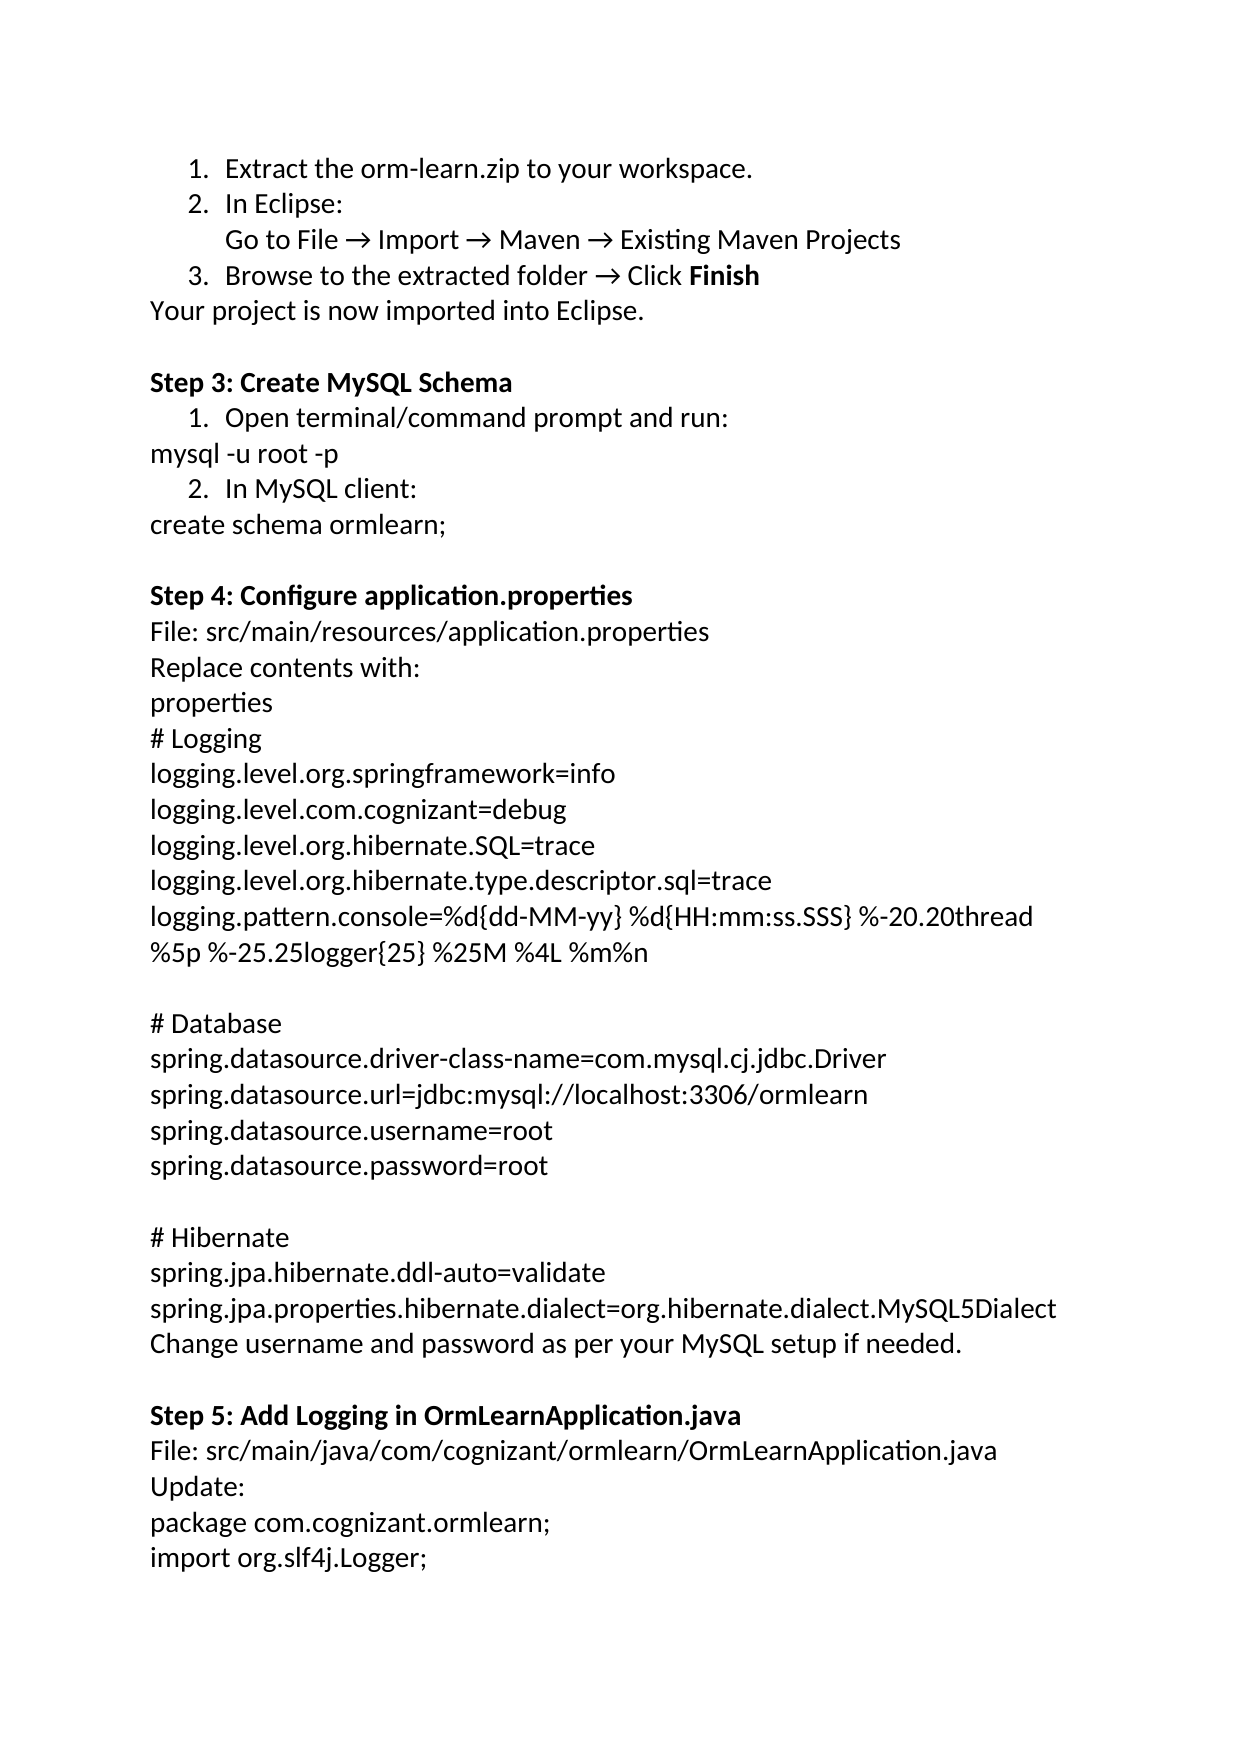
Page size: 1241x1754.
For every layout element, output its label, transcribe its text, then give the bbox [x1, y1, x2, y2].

list Browse to the extracted folder → Click Finish [187, 257, 1090, 292]
text logging.pattern.console=%d{dd-MM-yy} %d{HH:mm:ss.SSS} %-20.20thread %5p %-25.25logger{25} %25M %4L %m%n [150, 898, 1090, 969]
text Step 3: Create MySQL Schema [150, 364, 1090, 399]
text logging.level.org.hibernate.SQL=trace [150, 827, 1090, 862]
text spring.datasource.username=root [150, 1112, 1090, 1147]
text spring.datasource.password=root [150, 1147, 1090, 1183]
text Replace contents with: [150, 649, 1090, 684]
text package com.cognizant.ormlearn; [150, 1504, 1090, 1539]
text Your project is now imported into Eclipse. [150, 292, 1090, 328]
text File: src/main/resources/application.properties [150, 613, 1090, 649]
text spring.datasource.url=jdbc:mysql://localhost:3306/ormlearn [150, 1076, 1090, 1112]
list In Eclipse: Go to File → Import → Maven → Existing Maven Projects [187, 186, 1090, 257]
text mysql -u root -p [150, 435, 1090, 471]
text logging.level.org.hibernate.type.descriptor.sql=trace [150, 862, 1090, 898]
text import org.slf4j.Logger; [150, 1539, 1090, 1575]
text Update: [150, 1468, 1090, 1504]
text spring.jpa.hibernate.ddl-auto=validate [150, 1254, 1090, 1290]
text Step 5: Add Logging in OrmLearnApplication.java [150, 1397, 1090, 1432]
text logging.level.com.cognizant=debug [150, 791, 1090, 827]
text spring.datasource.driver-class-name=com.mysql.cj.jdbc.Driver [150, 1041, 1090, 1076]
text Change username and password as per your MySQL setup if needed. [150, 1326, 1090, 1361]
text File: src/main/java/com/cognizant/ormlearn/OrmLearnApplication.java [150, 1432, 1090, 1468]
list Open terminal/command prompt and run: [187, 399, 1090, 435]
text properties [150, 684, 1090, 720]
text # Hibernate [150, 1219, 1090, 1254]
list In MySQL client: [187, 471, 1090, 506]
text Step 4: Configure application.properties [150, 577, 1090, 613]
text # Logging [150, 720, 1090, 756]
text create schema ormlearn; [150, 506, 1090, 542]
text logging.level.org.springframework=info [150, 756, 1090, 791]
text # Database [150, 1005, 1090, 1041]
list Extract the orm-learn.zip to your workspace. [187, 150, 1090, 186]
text spring.jpa.properties.hibernate.dialect=org.hibernate.dialect.MySQL5Dialect [150, 1290, 1090, 1326]
